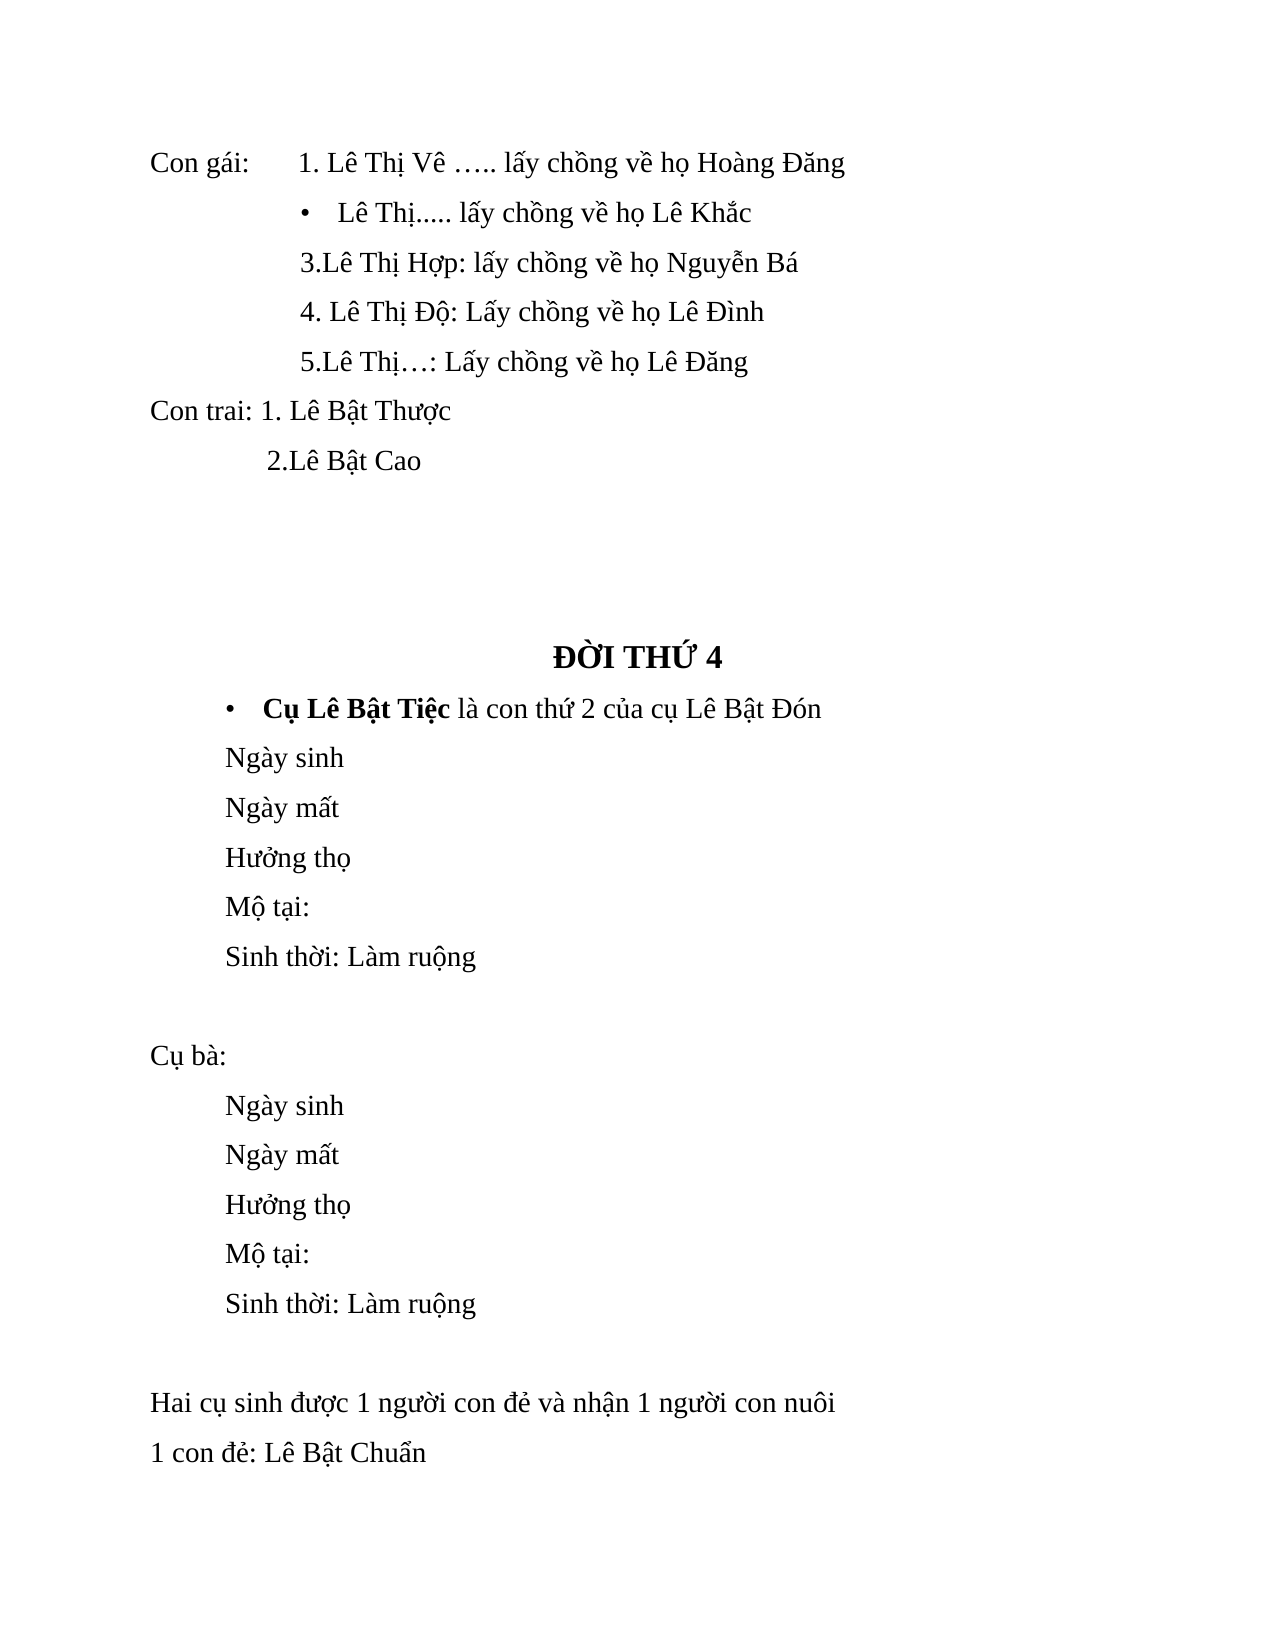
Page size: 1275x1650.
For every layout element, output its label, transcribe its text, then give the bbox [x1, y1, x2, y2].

text Hưởng thọ [150, 1191, 1125, 1220]
text Cụ bà: [150, 1042, 1125, 1071]
text Hưởng thọ [150, 844, 1125, 873]
text Con trai: 1. Lê Bật Thược [150, 398, 1125, 427]
text 5.Lê Thị…: Lấy chồng về họ Lê Đăng [300, 348, 1125, 377]
text Ngày mất [150, 1142, 1125, 1170]
text 1 con đẻ: Lê Bật Chuẩn [150, 1439, 1125, 1468]
text Sinh thời: Làm ruộng [150, 943, 1125, 972]
text ĐỜI THỨ 4 [150, 646, 1125, 674]
text Ngày sinh [150, 1092, 1125, 1121]
text Sinh thời: Làm ruộng [150, 1290, 1125, 1319]
list Lê Thị..... lấy chồng về họ Lê Khắc [300, 199, 1125, 228]
list Cụ Lê Bật Tiệc là con thứ 2 của cụ Lê Bật Đón [225, 695, 1125, 724]
text 4. Lê Thị Độ: Lấy chồng về họ Lê Đình [262, 299, 1125, 327]
text 3.Lê Thị Hợp: lấy chồng về họ Nguyễn Bá [262, 249, 1125, 278]
text Mộ tại: [150, 1241, 1125, 1269]
text Ngày sinh [150, 745, 1125, 774]
text Ngày mất [150, 794, 1125, 823]
text Con gái: 1. Lê Thị Vê ….. lấy chồng về họ Hoàng Đăng [150, 150, 1125, 179]
text Hai cụ sinh được 1 người con đẻ và nhận 1 người con nuôi [150, 1389, 1125, 1418]
text 2.Lê Bật Cao [150, 447, 1125, 476]
text Mộ tại: [150, 894, 1125, 922]
